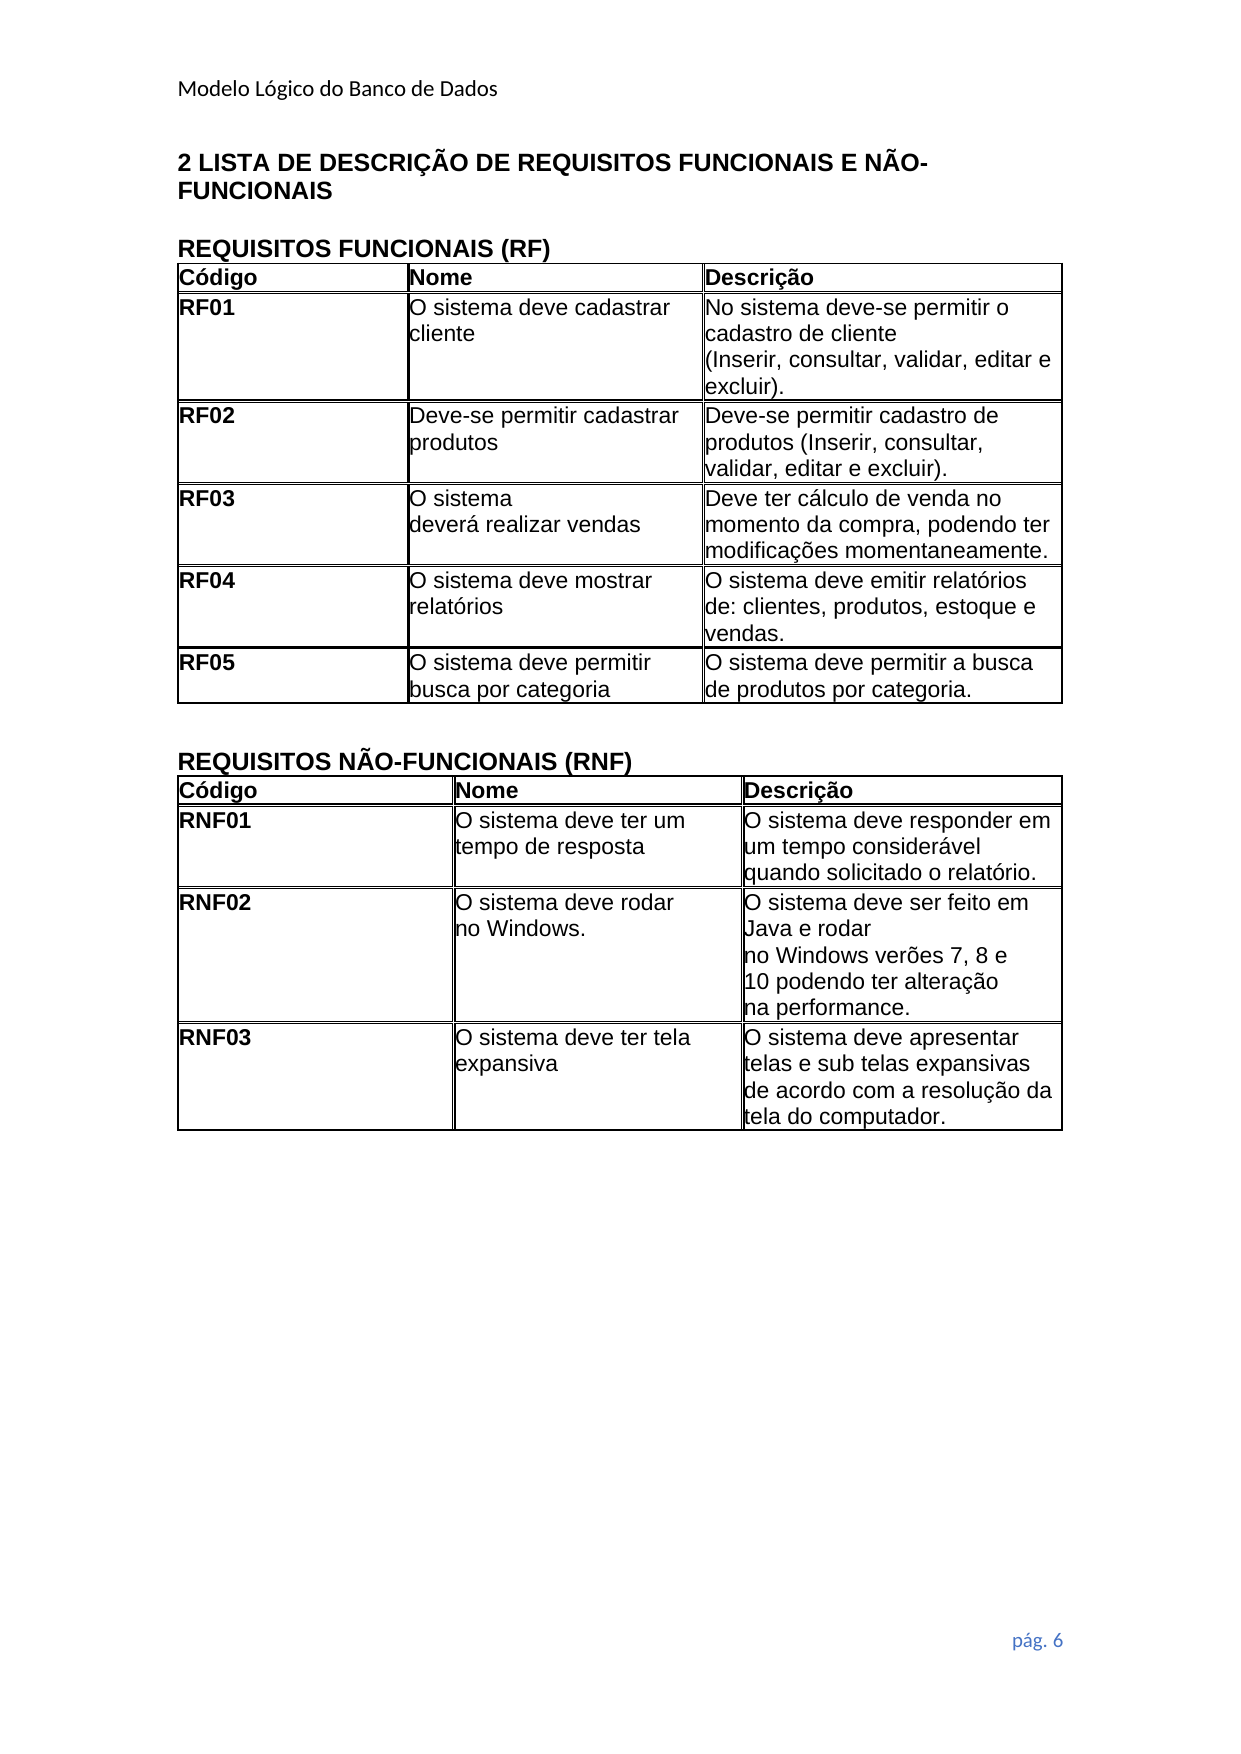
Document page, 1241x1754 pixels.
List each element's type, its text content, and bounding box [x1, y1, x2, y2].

table_header Código [179, 264, 407, 291]
table_cell RF04 [179, 567, 407, 646]
table_cell RNF03 [179, 1024, 452, 1129]
table_cell O sistema deve ser feito em Java e rodar no Windows verões 7, 8 e 10 podendo ter alteração na performance. [745, 889, 1061, 1021]
table_cell Deve-se permitir cadastro de produtos (Inserir, consultar, validar, editar e excluir). [705, 403, 1061, 481]
text 2 LISTA DE DESCRIÇÃO DE REQUISITOS FUNCIONAIS E NÃO-FUNCIONAIS [177, 148, 1063, 205]
table_cell O sistema deve apresentar telas e sub telas expansivas de acordo com a resolução da tela do computador. [745, 1024, 1061, 1129]
table_cell O sistema deve responder em um tempo considerável quando solicitado o relatório. [745, 807, 1061, 886]
table_header Descrição [745, 777, 1061, 803]
table_cell O sistema deverá realizar vendas [410, 485, 702, 564]
table_cell O sistema deve emitir relatórios de: clientes, produtos, estoque e vendas. [705, 567, 1061, 646]
table_header Código [179, 777, 452, 803]
table_header Nome [456, 777, 741, 803]
table_header Nome [410, 264, 702, 291]
table_cell O sistema deve cadastrar cliente [410, 294, 702, 399]
text REQUISITOS NÃO-FUNCIONAIS (RNF) [177, 747, 1063, 775]
table_cell O sistema deve ter um tempo de resposta [456, 807, 741, 886]
table_cell RF02 [179, 403, 407, 481]
table_cell Deve ter cálculo de venda no momento da compra, podendo ter modificações momentaneamente. [705, 485, 1061, 564]
table_cell RF05 [179, 649, 407, 702]
table_cell RF03 [179, 485, 407, 564]
table_cell RNF02 [179, 889, 452, 1021]
table_header Descrição [705, 264, 1061, 291]
table_cell O sistema deve permitir a busca de produtos por categoria. [705, 649, 1061, 702]
table_cell O sistema deve mostrar relatórios [410, 567, 702, 646]
text REQUISITOS FUNCIONAIS (RF) [177, 234, 1063, 263]
table_cell O sistema deve rodar no Windows. [456, 889, 741, 1021]
table_cell RF01 [179, 294, 407, 399]
table_cell No sistema deve-se permitir o cadastro de cliente (Inserir, consultar, validar, editar e excluir). [705, 294, 1061, 399]
table_cell O sistema deve ter tela expansiva [456, 1024, 741, 1129]
table_cell O sistema deve permitir busca por categoria [410, 649, 702, 702]
table_cell Deve-se permitir cadastrar produtos [410, 403, 702, 481]
table_cell RNF01 [179, 807, 452, 886]
